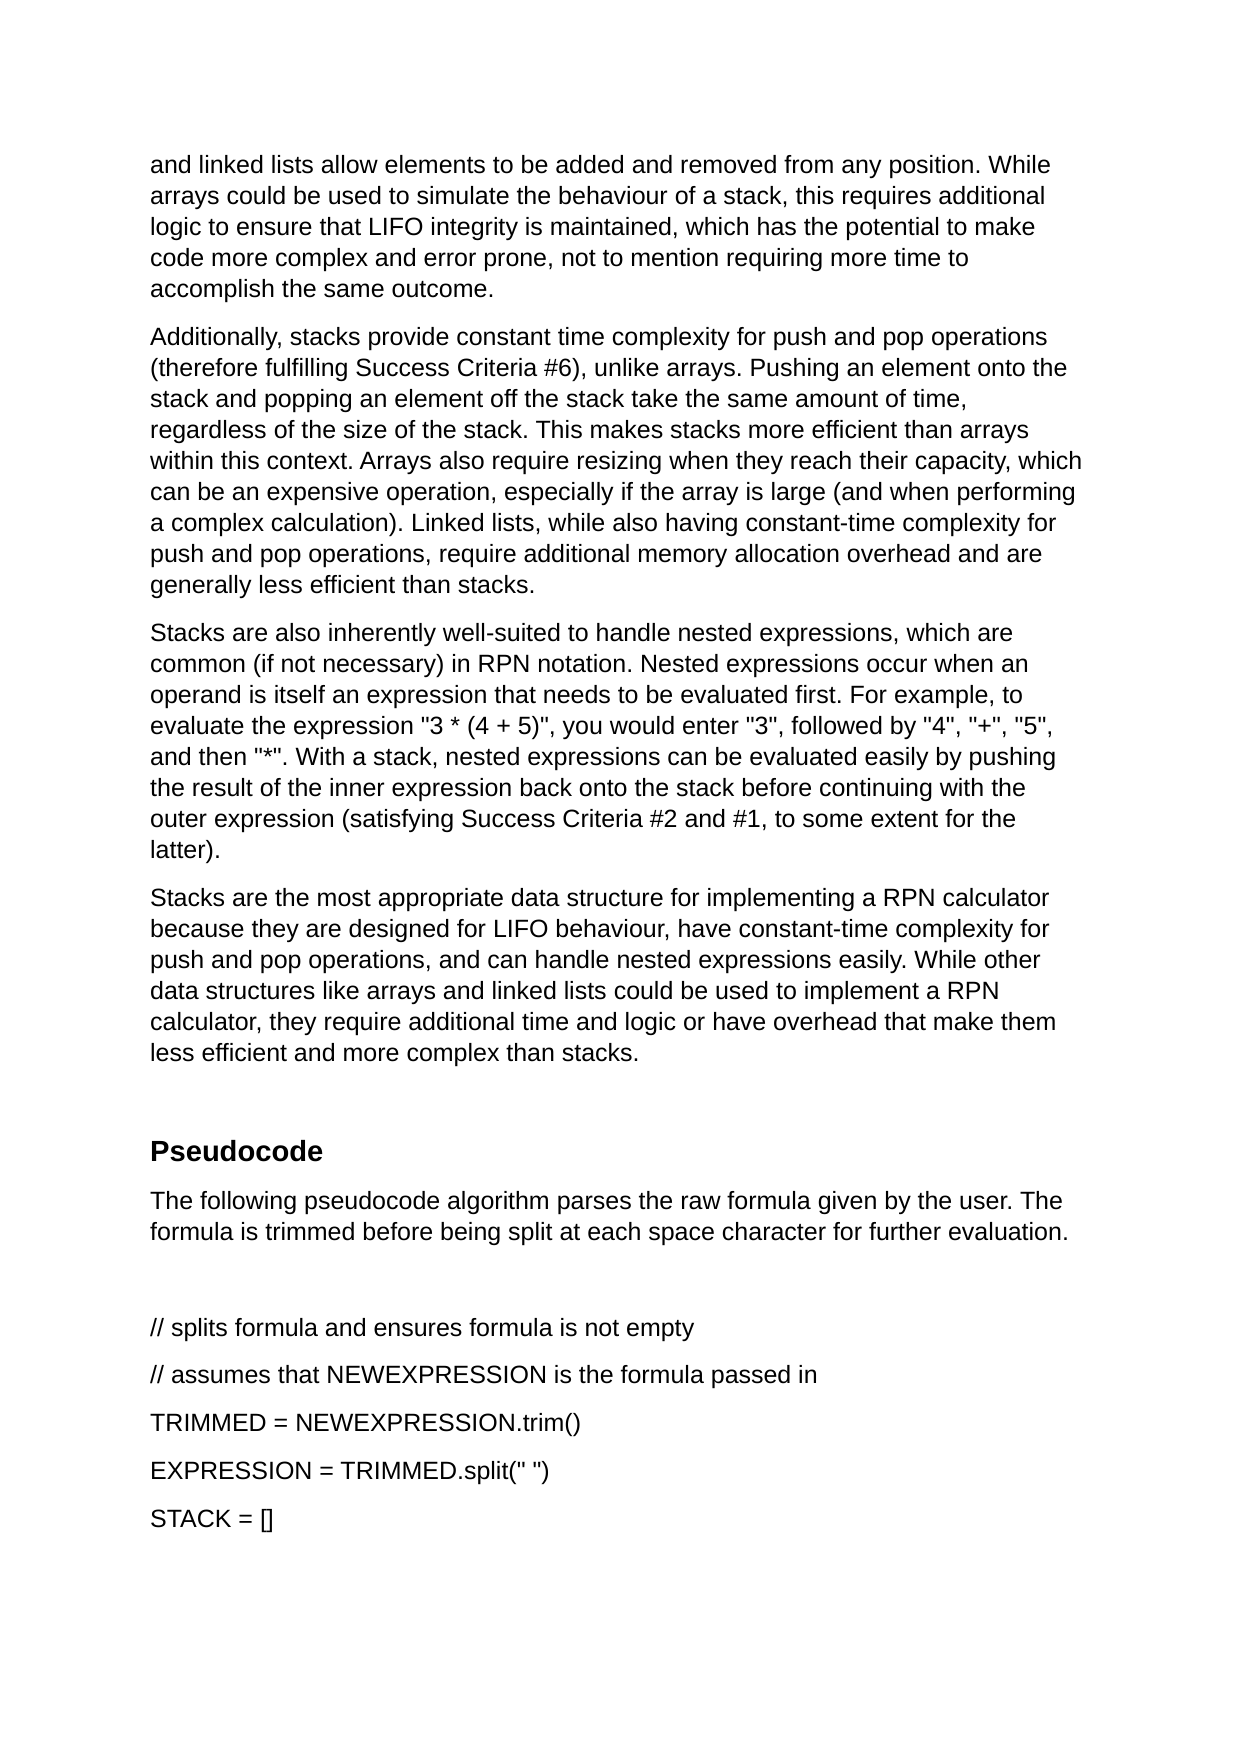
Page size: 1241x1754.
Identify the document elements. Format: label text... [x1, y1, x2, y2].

text STACK = [] [150, 1504, 1090, 1532]
text TRIMMED = NEWEXPRESSION.trim() [150, 1408, 1090, 1437]
text // assumes that NEWEXPRESSION is the formula passed in [150, 1361, 1090, 1389]
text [150, 150, 1090, 303]
text Stacks are also inherently well-suited to handle nested expressions, which are common (if not necessary) in RPN notation. Nested expressions occur when an operand is itself an expression that needs to be evaluated first. For example, to evaluate the expression "3 * (4 + 5)", you would enter "3", followed by "4", "+", "5", and then "*". With a stack, nested expressions can be evaluated easily by pushing the result of the inner expression back onto the stack before continuing with the outer expression (satisfying Success Criteria #2 and #1, to some extent for the latter). [150, 618, 1090, 864]
text The following pseudocode algorithm parses the raw formula given by the user. The formula is trimmed before being split at each space character for further evaluation. [150, 1186, 1090, 1246]
text EXPRESSION = TRIMMED.split(" ") [150, 1456, 1090, 1485]
text Stacks are the most appropriate data structure for implementing a RPN calculator because they are designed for LIFO behaviour, have constant-time complexity for push and pop operations, and can handle nested expressions easily. While other data structures like arrays and linked lists could be used to implement a RPN calculator, they require additional time and logic or have overhead that make them less efficient and more complex than stacks. [150, 883, 1090, 1067]
text Pseudocode [150, 1133, 1090, 1167]
text // splits formula and ensures formula is not empty [150, 1313, 1090, 1342]
text Additionally, stacks provide constant time complexity for push and pop operations (therefore fulfilling Success Criteria #6), unlike arrays. Pushing an element onto the stack and popping an element off the stack take the same amount of time, regardless of the size of the stack. This makes stacks more efficient than arrays within this context. Arrays also require resizing when they reach their capacity, which can be an expensive operation, especially if the array is large (and when performing a complex calculation). Linked lists, while also having constant-time complexity for push and pop operations, require additional memory allocation overhead and are generally less efficient than stacks. [150, 322, 1090, 599]
